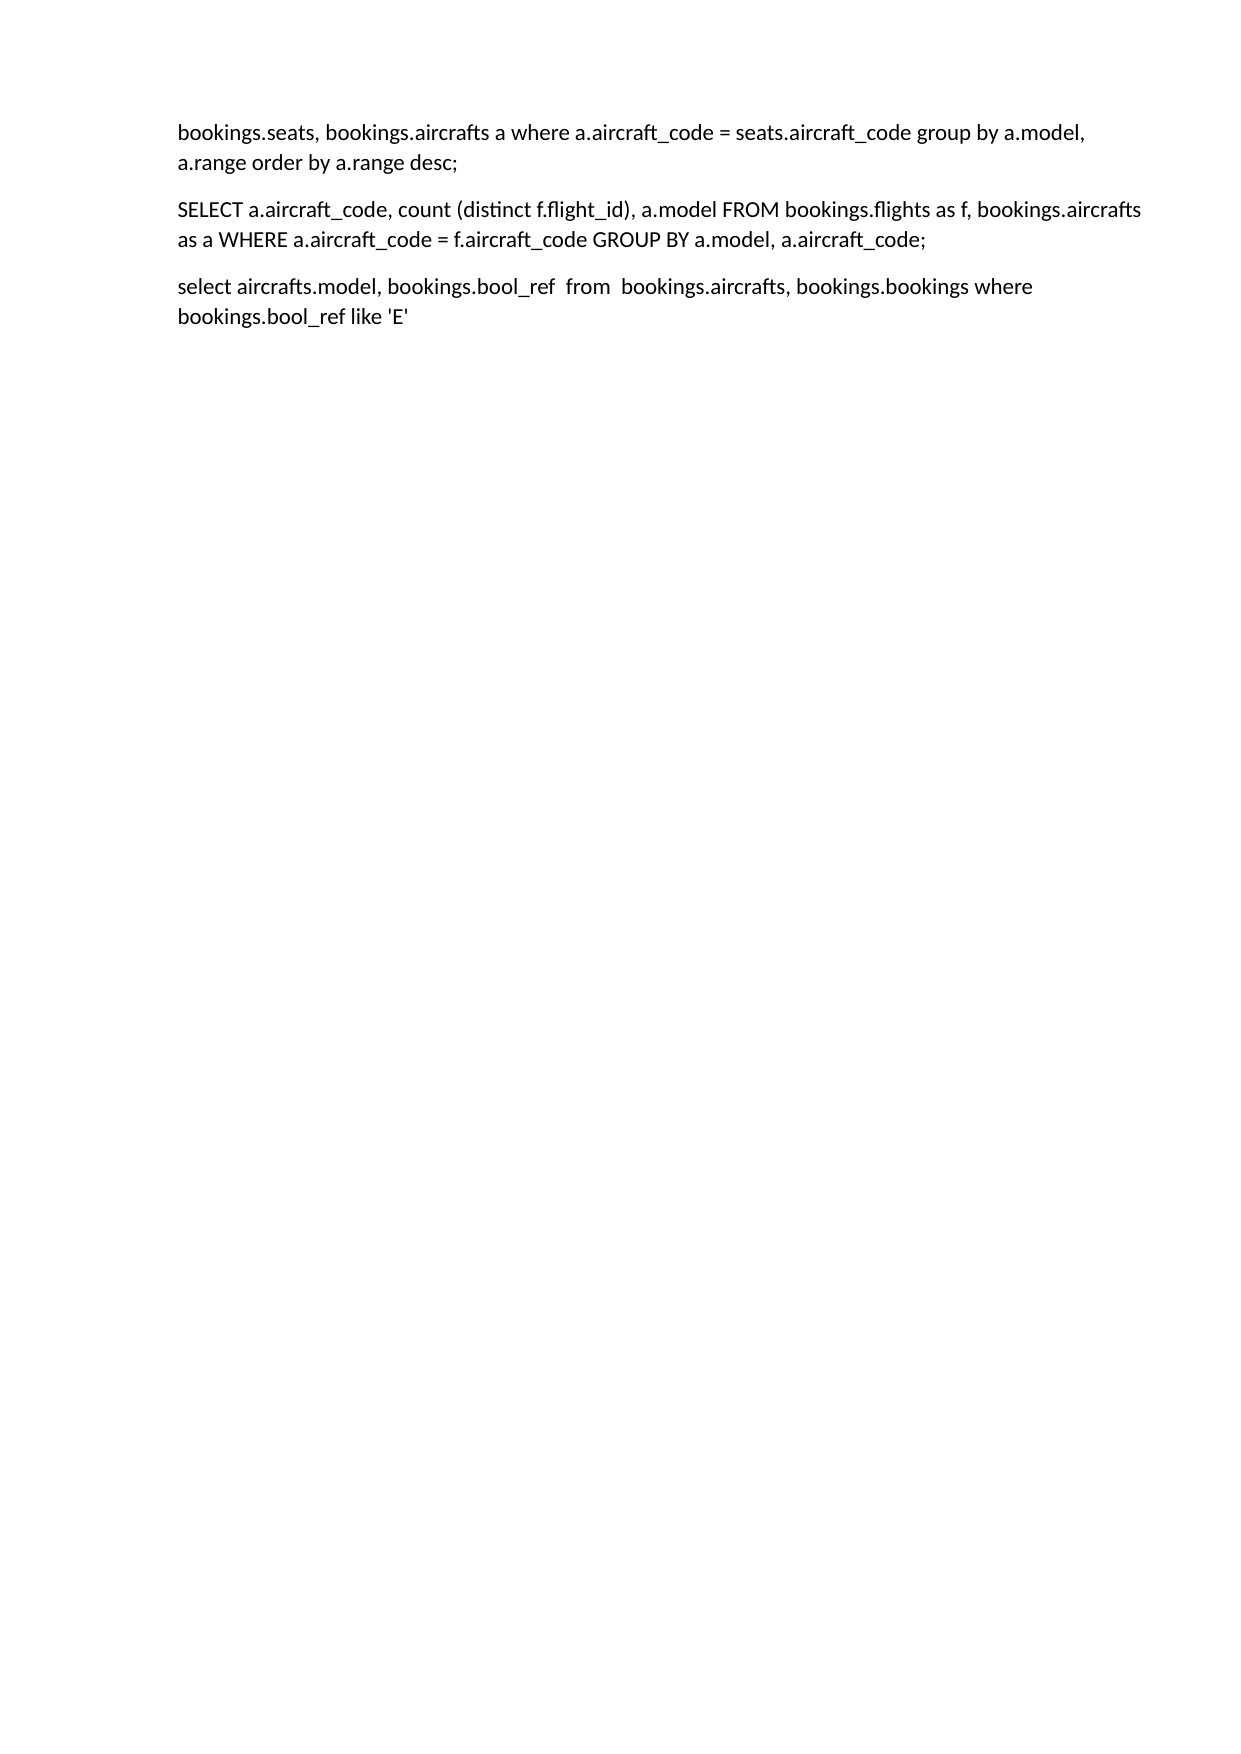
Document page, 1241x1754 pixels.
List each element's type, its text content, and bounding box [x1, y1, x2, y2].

text select aircrafts.model, bookings.bool_ref from bookings.aircrafts, bookings.bookings where bookings.bool_ref like 'E' [177, 272, 1152, 331]
text SELECT a.aircraft_code, count (distinct f.flight_id), a.model FROM bookings.flights as f, bookings.aircrafts as a WHERE a.aircraft_code = f.aircraft_code GROUP BY a.model, a.aircraft_code; [177, 195, 1152, 253]
text bookings.seats, bookings.aircrafts a where a.aircraft_code = seats.aircraft_code group by a.model, a.range order by a.range desc; [177, 118, 1152, 176]
